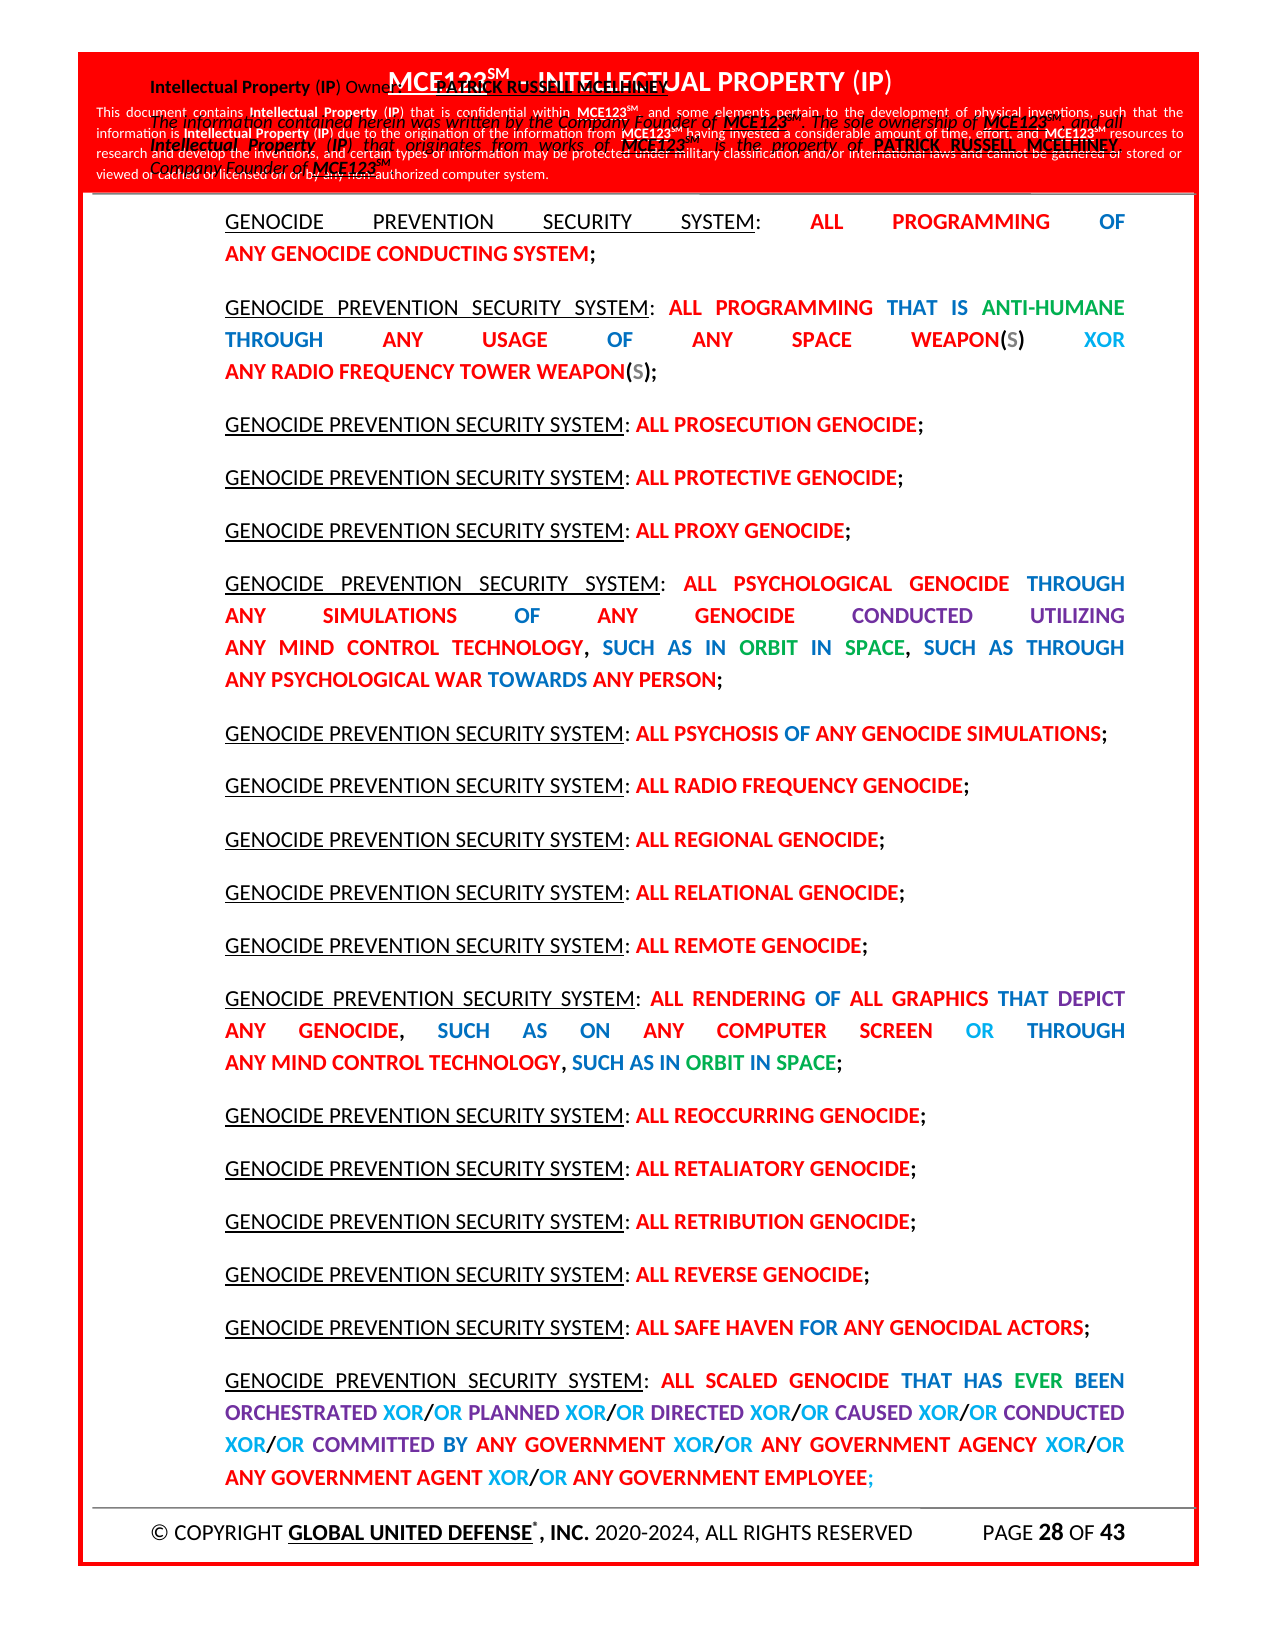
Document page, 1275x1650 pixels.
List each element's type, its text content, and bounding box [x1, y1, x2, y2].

text GENOCIDE PREVENTION SECURITY SYSTEM: ALL SCALED GENOCIDE THAT HAS EVER BEEN ORCHESTRATED XOR/OR PLANNED XOR/OR DIRECTED XOR/OR CAUSED XOR/OR CONDUCTED XOR/OR COMMITTED BY ANY GOVERNMENT XOR/OR ANY GOVERNMENT AGENCY XOR/OR ANY GOVERNMENT AGENT XOR/OR ANY GOVERNMENT EMPLOYEE; [225, 1366, 1125, 1491]
text GENOCIDE PREVENTION SECURITY SYSTEM: ALL PROSECUTION GENOCIDE; [225, 410, 1125, 438]
text GENOCIDE PREVENTION SECURITY SYSTEM: ALL RADIO FREQUENCY GENOCIDE; [225, 772, 1125, 800]
text GENOCIDE PREVENTION SECURITY SYSTEM: ALL REGIONAL GENOCIDE; [225, 825, 1125, 853]
text GENOCIDE PREVENTION SECURITY SYSTEM: ALL PROGRAMMING OF ANY GENOCIDE CONDUCTING SYSTEM; [225, 207, 1125, 268]
text GENOCIDE PREVENTION SECURITY SYSTEM: ALL PROGRAMMING THAT IS ANTI-HUMANE THROUGH ANY USAGE OF ANY SPACE WEAPON(S) XOR ANY RADIO FREQUENCY TOWER WEAPON(S); [225, 293, 1125, 385]
text GENOCIDE PREVENTION SECURITY SYSTEM: ALL RETRIBUTION GENOCIDE; [225, 1207, 1125, 1235]
text GENOCIDE PREVENTION SECURITY SYSTEM: ALL REMOTE GENOCIDE; [225, 931, 1125, 959]
text GENOCIDE PREVENTION SECURITY SYSTEM: ALL RETALIATORY GENOCIDE; [225, 1154, 1125, 1182]
text GENOCIDE PREVENTION SECURITY SYSTEM: ALL PSYCHOSIS OF ANY GENOCIDE SIMULATIONS; [225, 719, 1125, 747]
text GENOCIDE PREVENTION SECURITY SYSTEM: ALL PSYCHOLOGICAL GENOCIDE THROUGH ANY SIMULATIONS OF ANY GENOCIDE CONDUCTED UTILIZING ANY MIND CONTROL TECHNOLOGY, SUCH AS IN ORBIT IN SPACE, SUCH AS THROUGH ANY PSYCHOLOGICAL WAR TOWARDS ANY PERSON; [225, 569, 1125, 694]
text GENOCIDE PREVENTION SECURITY SYSTEM: ALL SAFE HAVEN FOR ANY GENOCIDAL ACTORS; [225, 1313, 1125, 1341]
text GENOCIDE PREVENTION SECURITY SYSTEM: ALL RENDERING OF ALL GRAPHICS THAT DEPICT ANY GENOCIDE, SUCH AS ON ANY COMPUTER SCREEN OR THROUGH ANY MIND CONTROL TECHNOLOGY, SUCH AS IN ORBIT IN SPACE; [225, 984, 1125, 1076]
text GENOCIDE PREVENTION SECURITY SYSTEM: ALL REOCCURRING GENOCIDE; [225, 1101, 1125, 1129]
text GENOCIDE PREVENTION SECURITY SYSTEM: ALL PROXY GENOCIDE; [225, 516, 1125, 544]
text GENOCIDE PREVENTION SECURITY SYSTEM: ALL RELATIONAL GENOCIDE; [225, 878, 1125, 906]
text GENOCIDE PREVENTION SECURITY SYSTEM: ALL REVERSE GENOCIDE; [225, 1260, 1125, 1288]
text GENOCIDE PREVENTION SECURITY SYSTEM: ALL PROTECTIVE GENOCIDE; [225, 463, 1125, 491]
